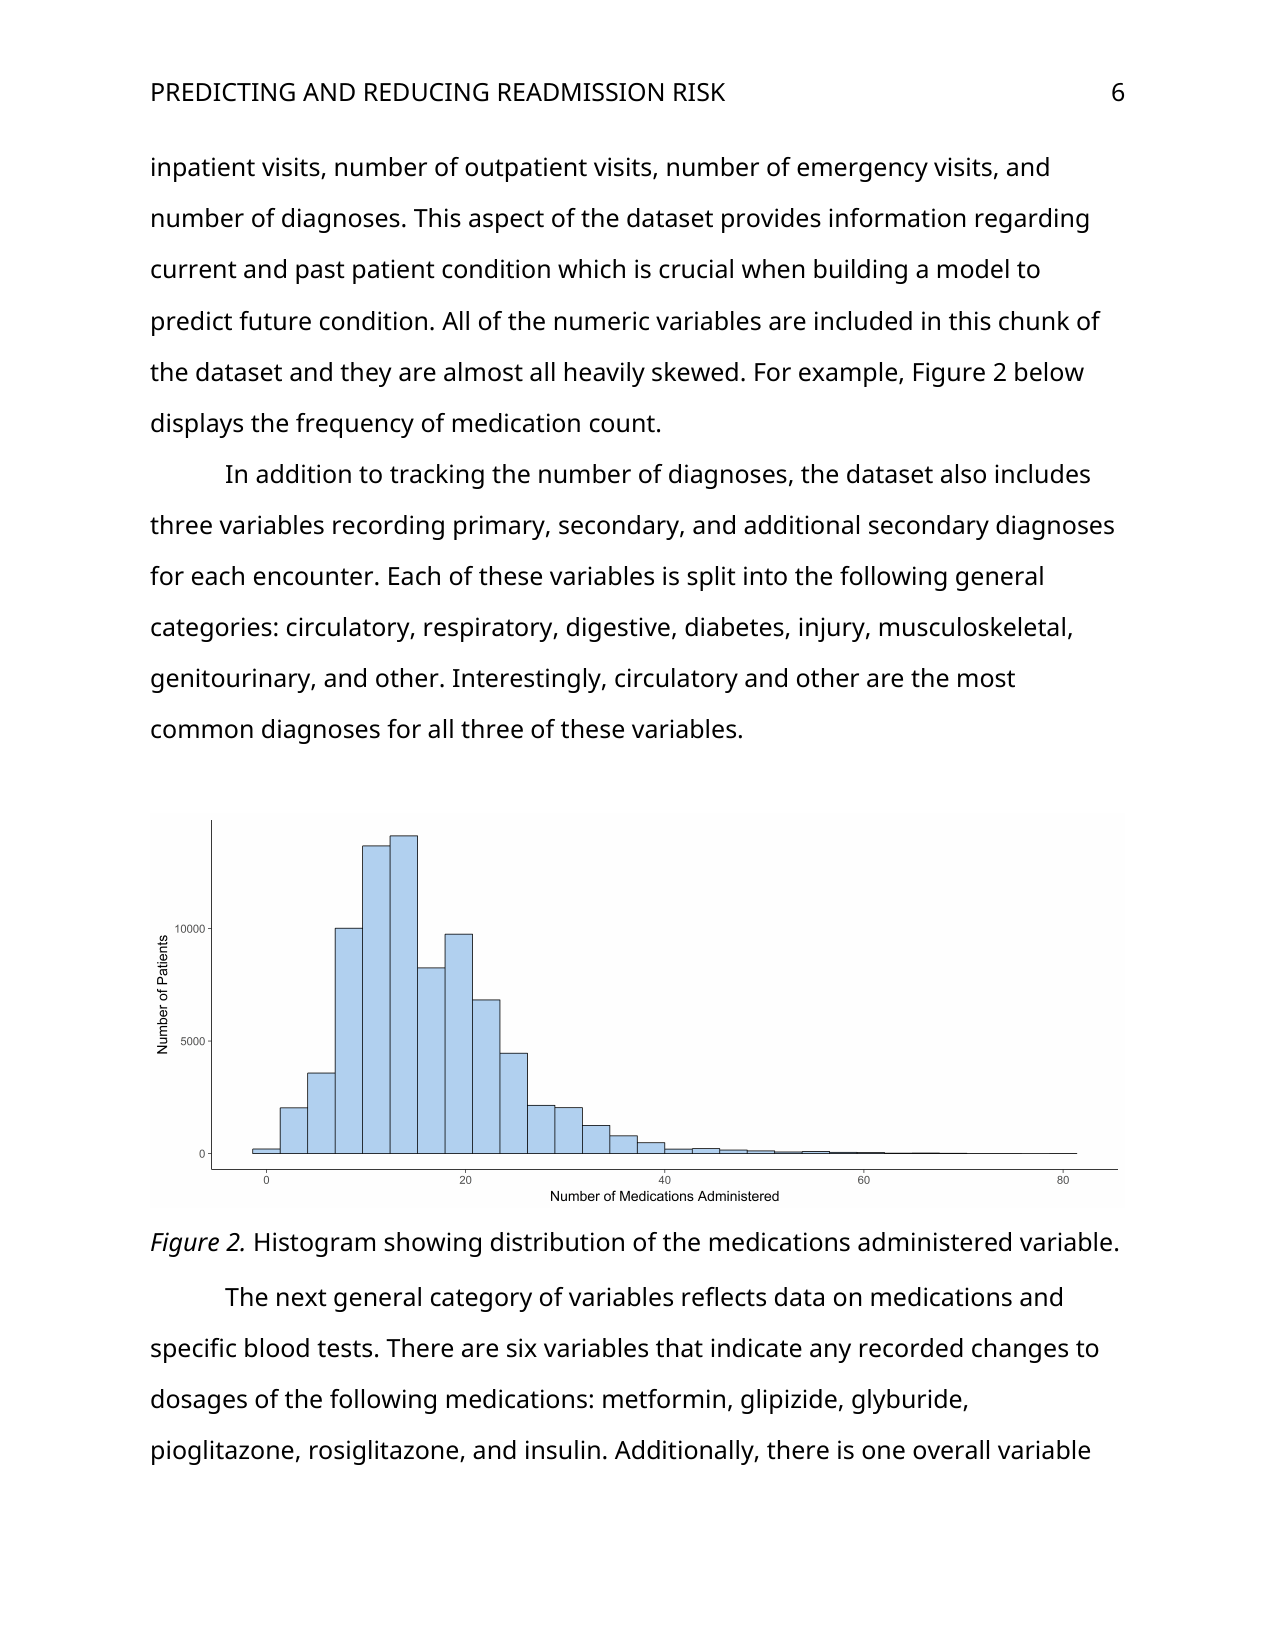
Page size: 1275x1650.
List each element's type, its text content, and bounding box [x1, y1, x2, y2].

text Figure 2. Histogram showing distribution of the medications administered variable. [150, 1224, 1125, 1258]
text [150, 150, 1125, 439]
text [150, 1279, 1125, 1467]
text In addition to tracking the number of diagnoses, the dataset also includes three variables recording primary, secondary, and additional secondary diagnoses for each encounter. Each of these variables is split into the following general categories: circulatory, respiratory, digestive, diabetes, injury, musculoskeletal, genitourinary, and other. Interestingly, circulatory and other are the most common diagnoses for all three of these variables. [150, 456, 1125, 746]
